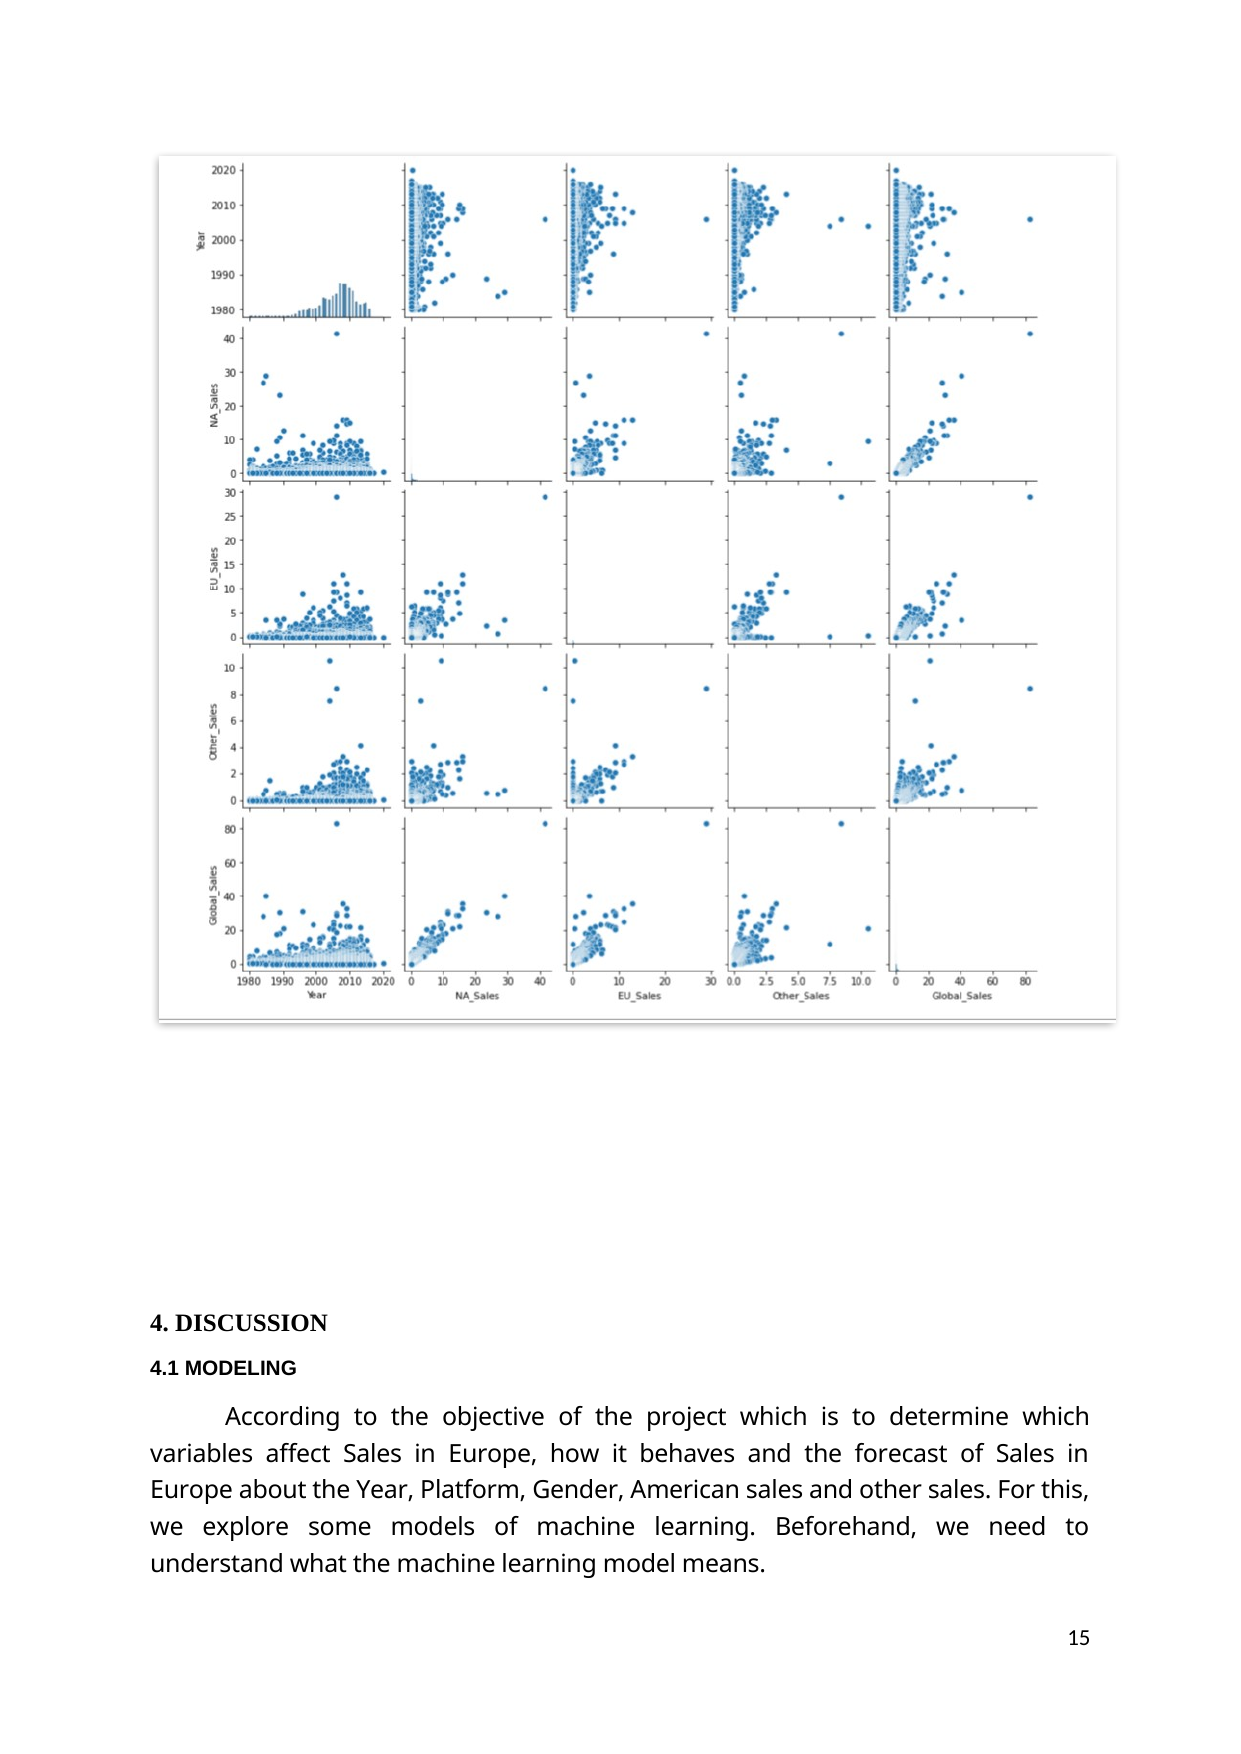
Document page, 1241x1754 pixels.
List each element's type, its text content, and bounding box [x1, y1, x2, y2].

list 4.1 MODELING [150, 1356, 1090, 1380]
text According to the objective of the project which is to determine which variables affect Sales in Europe, how it behaves and the forecast of Sales in Europe about the Year, Platform, Gender, American sales and other sales. For this, we explore some models of machine learning. Beforehand, we need to understand what the machine learning model means. [150, 1398, 1090, 1580]
text 4. DISCUSSION [150, 1308, 1090, 1337]
picture [159, 156, 1116, 1023]
